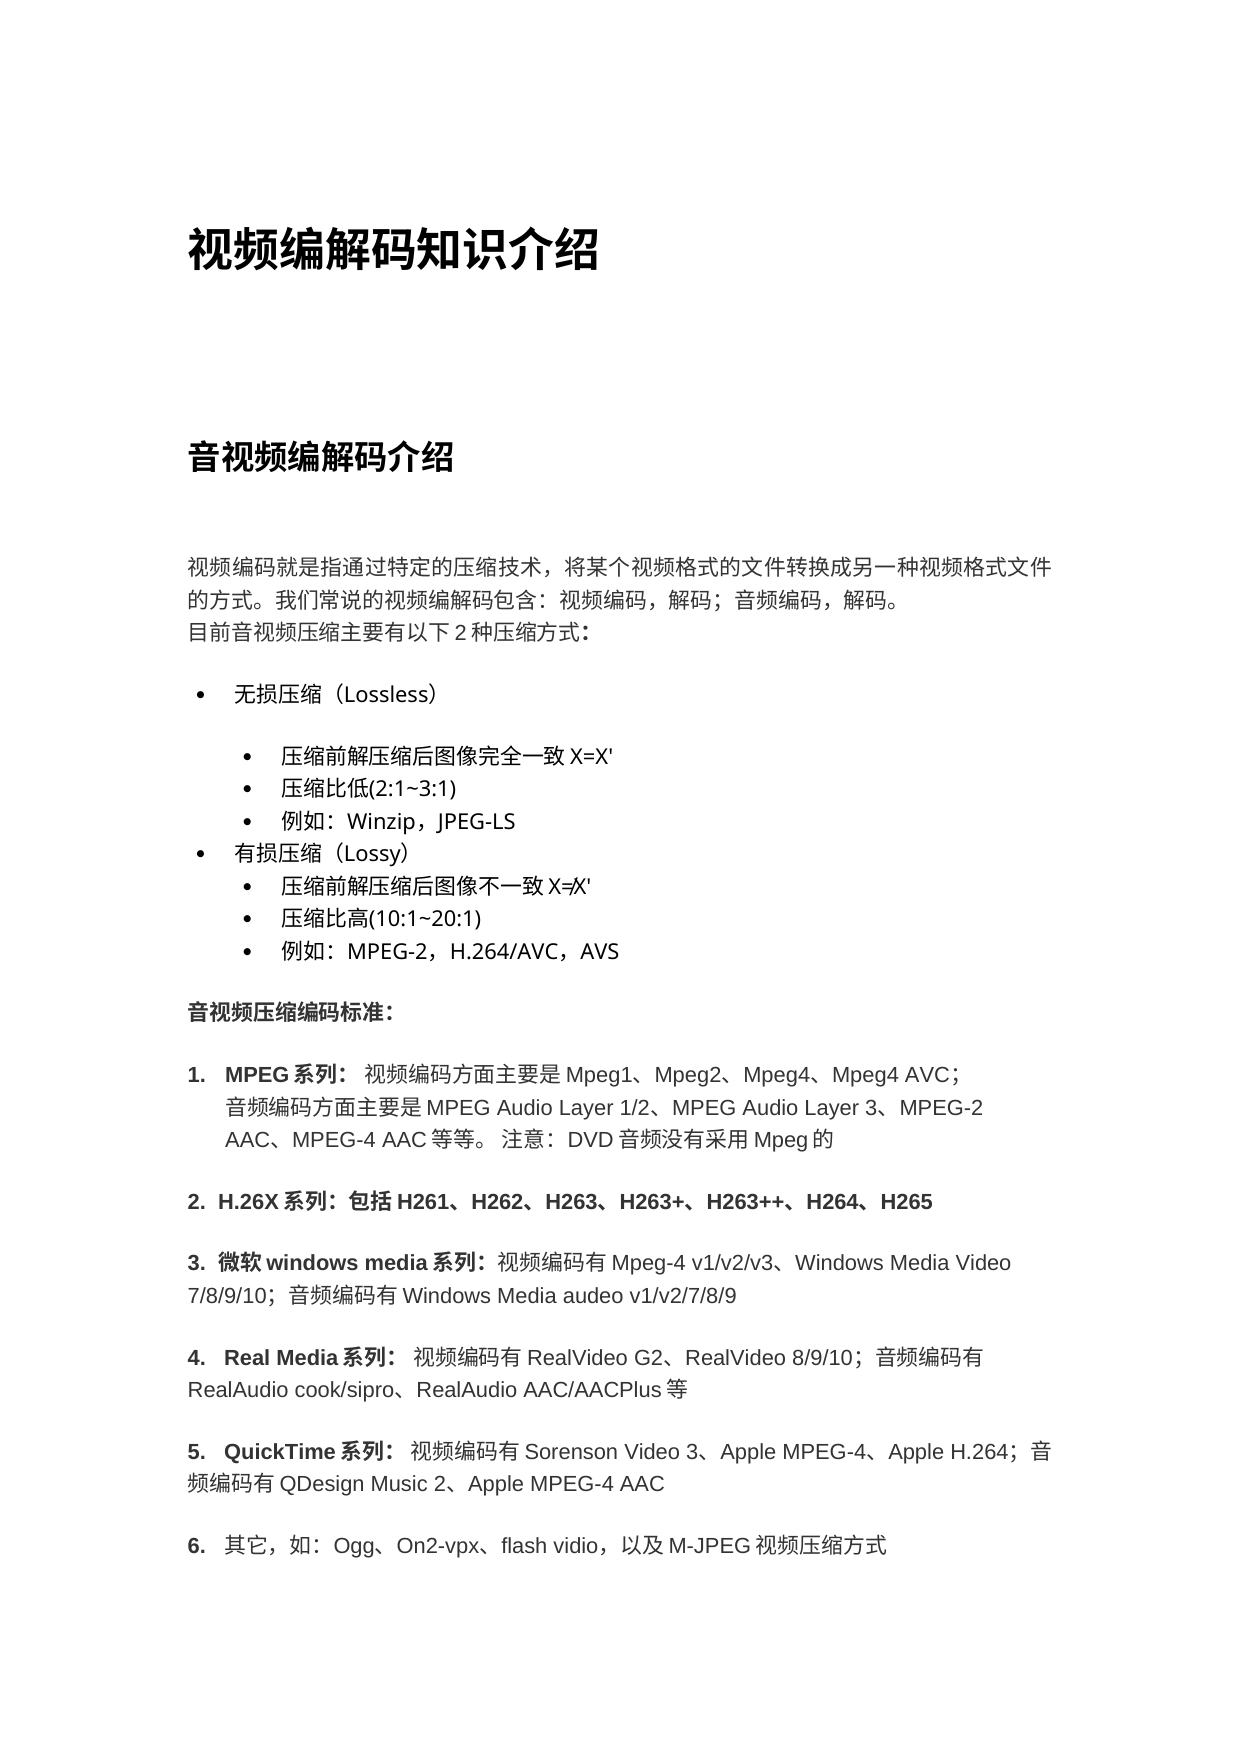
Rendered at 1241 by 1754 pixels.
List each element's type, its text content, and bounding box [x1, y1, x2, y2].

text 6. 其它，如：Ogg、On2-vpx、flash vidio，以及M-JPEG视频压缩方式 [187, 1527, 1053, 1560]
list MPEG系列： 视频编码方面主要是Mpeg1、Mpeg2、Mpeg4、Mpeg4 AVC； 音频编码方面主要是MPEG Audio Layer 1/2、MPEG Audio Layer 3、MPEG-2 AAC、MPEG-4 AAC等等。 注意：DVD音频没有采用Mpeg的 [187, 1057, 1053, 1154]
list 压缩前解压缩后图像完全一致X=X' [244, 738, 1053, 771]
text 目前音视频压缩主要有以下2种压缩方式： [187, 615, 1053, 647]
list 压缩前解压缩后图像不一致X≠X' [244, 868, 1053, 901]
text 5. QuickTime系列： 视频编码有Sorenson Video 3、Apple MPEG-4、Apple H.264；音频编码有QDesign Music 2、Apple MPEG-4 AAC [187, 1433, 1053, 1498]
list 有损压缩（Lossy） [197, 836, 1053, 868]
subtitle 视频编解码知识介绍 [187, 197, 1053, 295]
list 无损压缩（Lossless） [197, 677, 1053, 709]
text 2. H.26X系列：包括H261、H262、H263、H263+、H263++、H264、H265 [187, 1183, 1053, 1216]
text 3. 微软windows media系列：视频编码有Mpeg-4 v1/v2/v3、Windows Media Video 7/8/9/10；音频编码有Windows Media audeo v1/v2/7/8/9 [187, 1245, 1053, 1310]
text 音视频压缩编码标准： [187, 995, 1053, 1027]
text 视频编码就是指通过特定的压缩技术，将某个视频格式的文件转换成另一种视频格式文件的方式。我们常说的视频编解码包含：视频编码，解码；音频编码，解码。 [187, 550, 1053, 615]
list 压缩比高(10:1~20:1) [244, 901, 1053, 933]
text 4. Real Media系列： 视频编码有RealVideo G2、RealVideo 8/9/10；音频编码有RealAudio cook/sipro、RealAudio AAC/AACPlus等 [187, 1339, 1053, 1404]
list 压缩比低(2:1~3:1) [244, 771, 1053, 803]
subtitle 音视频编解码介绍 [187, 423, 1053, 488]
list 例如：MPEG-2，H.264/AVC，AVS [244, 933, 1053, 966]
list 例如：Winzip，JPEG-LS [244, 803, 1053, 836]
